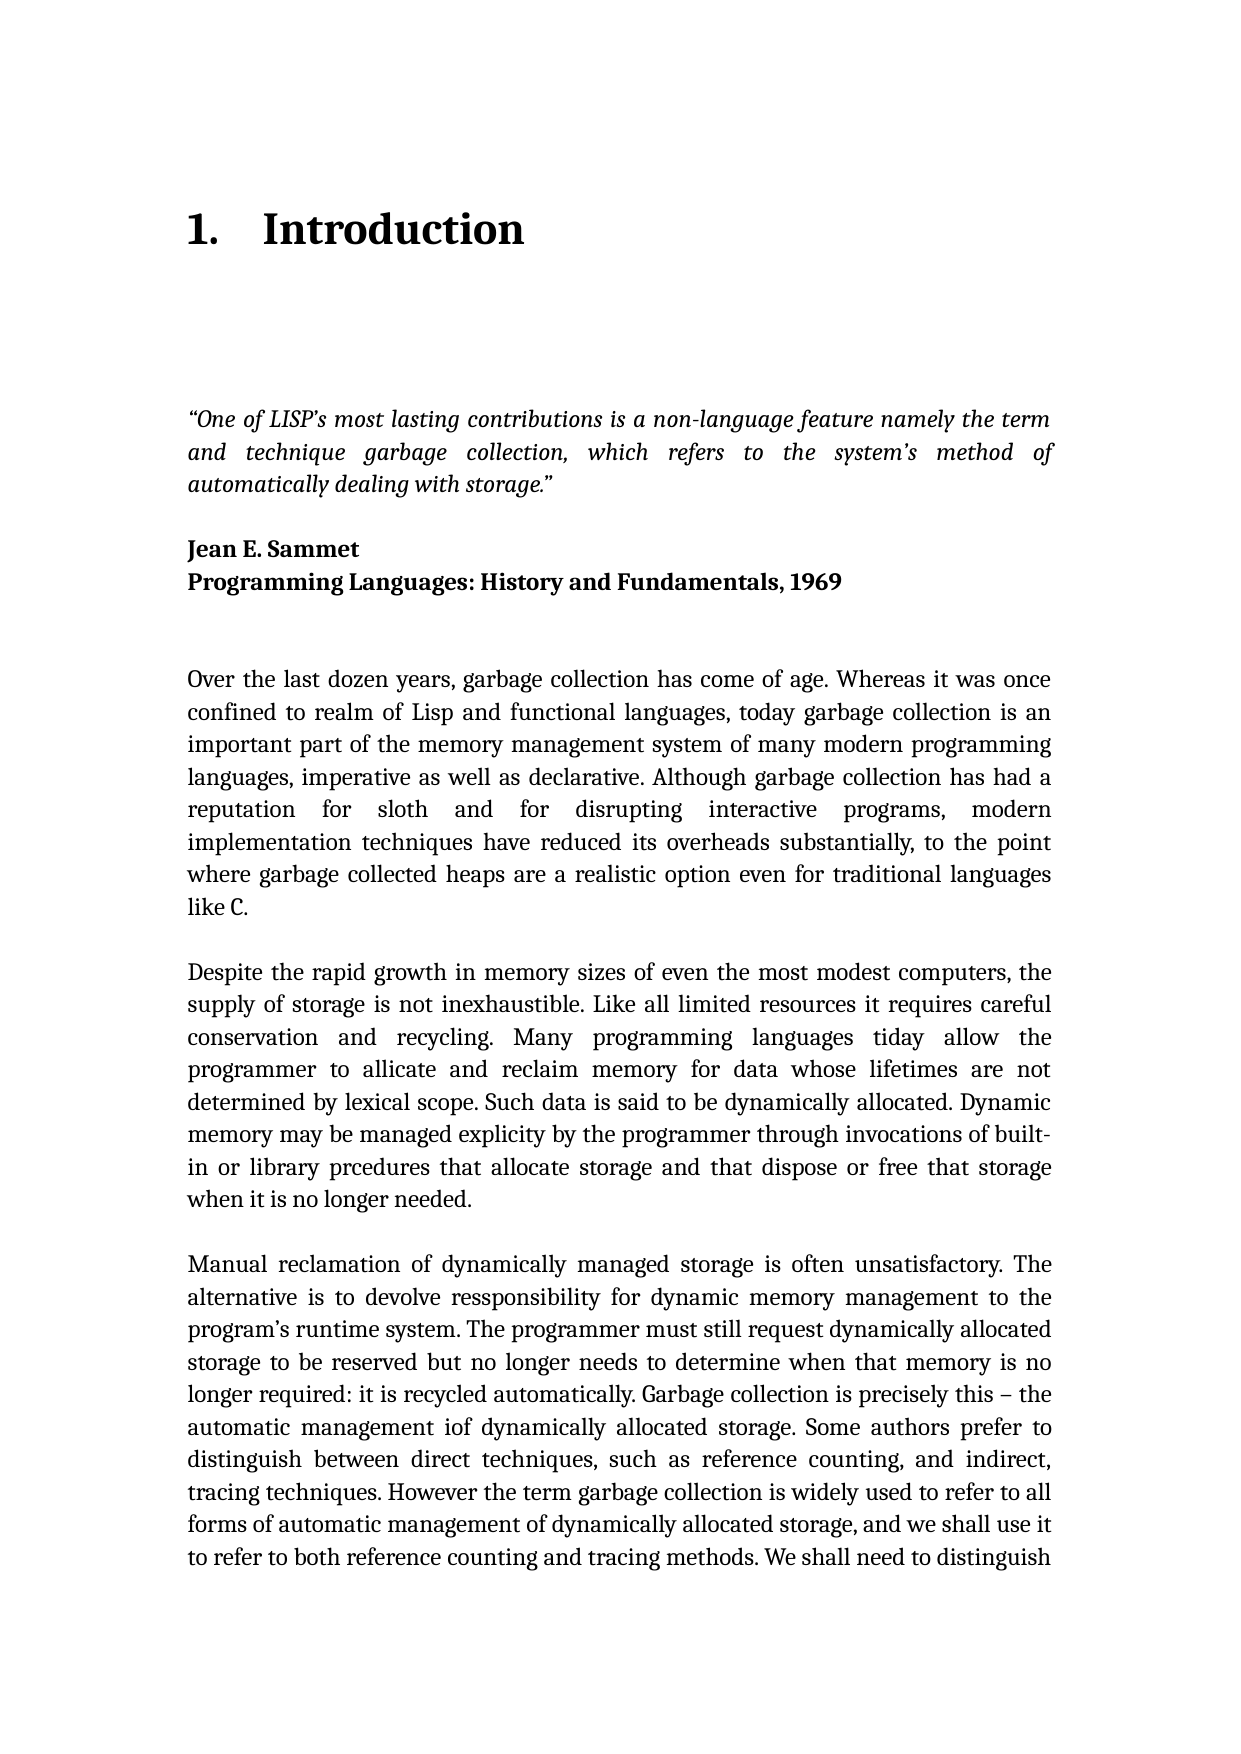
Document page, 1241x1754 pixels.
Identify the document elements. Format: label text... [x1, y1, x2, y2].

subtitle Introduction [187, 197, 1053, 262]
text Despite the rapid growth in memory sizes of even the most modest computers, the supply of storage is not inexhaustible. Like all limited resources it requires careful conservation and recycling. Many programming languages tiday allow the programmer to allicate and reclaim memory for data whose lifetimes are not determined by lexical scope. Such data is said to be dynamically allocated. Dynamic memory may be managed explicity by the programmer through invocations of built-in or library prcedures that allocate storage and that dispose or free that storage when it is no longer needed. [187, 956, 1053, 1216]
text “One of LISP’s most lasting contributions is a non-language feature namely the term and technique garbage collection, which refers to the system’s method of automatically dealing with storage.” [187, 403, 1053, 501]
text Jean E. Sammet [187, 533, 1053, 566]
text Programming Languages: History and Fundamentals, 1969 [187, 566, 1053, 598]
text Over the last dozen years, garbage collection has come of age. Whereas it was once confined to realm of Lisp and functional languages, today garbage collection is an important part of the memory management system of many modern programming languages, imperative as well as declarative. Although garbage collection has had a reputation for sloth and for disrupting interactive programs, modern implementation techniques have reduced its overheads substantially, to the point where garbage collected heaps are a realistic option even for traditional languages like C. [187, 663, 1053, 923]
